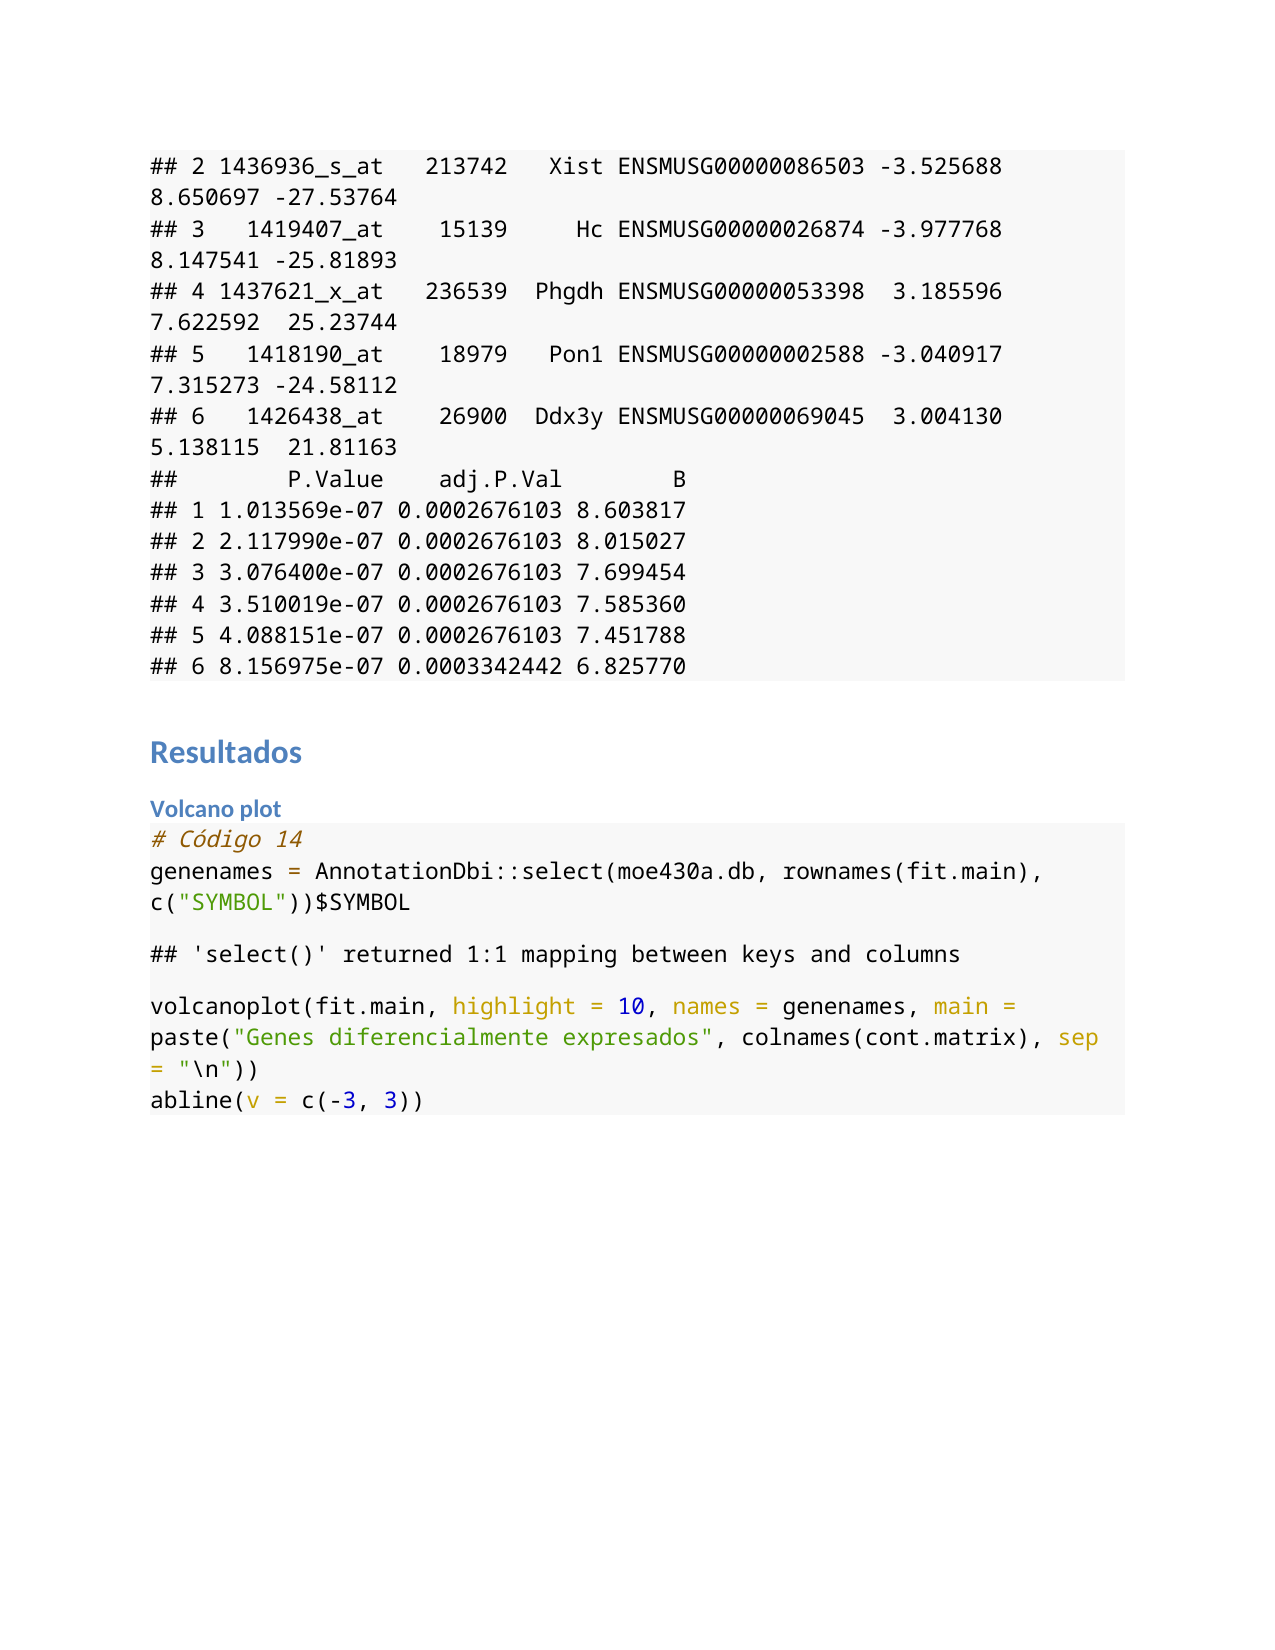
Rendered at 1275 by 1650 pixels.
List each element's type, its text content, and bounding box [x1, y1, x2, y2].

text # Código 14 genenames = AnnotationDbi::select(moe430a.db, rownames(fit.main), c("SYMBOL"))$SYMBOL [150, 823, 1125, 917]
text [150, 150, 1125, 681]
text volcanoplot(fit.main, highlight = 10, names = genenames, main = paste("Genes diferencialmente expresados", colnames(cont.matrix), sep = "\n")) abline(v = c(-3, 3)) [150, 990, 1125, 1115]
text ## 'select()' returned 1:1 mapping between keys and columns [150, 938, 1125, 969]
subtitle Resultados [150, 731, 1125, 772]
subtitle Volcano plot [150, 793, 1125, 823]
